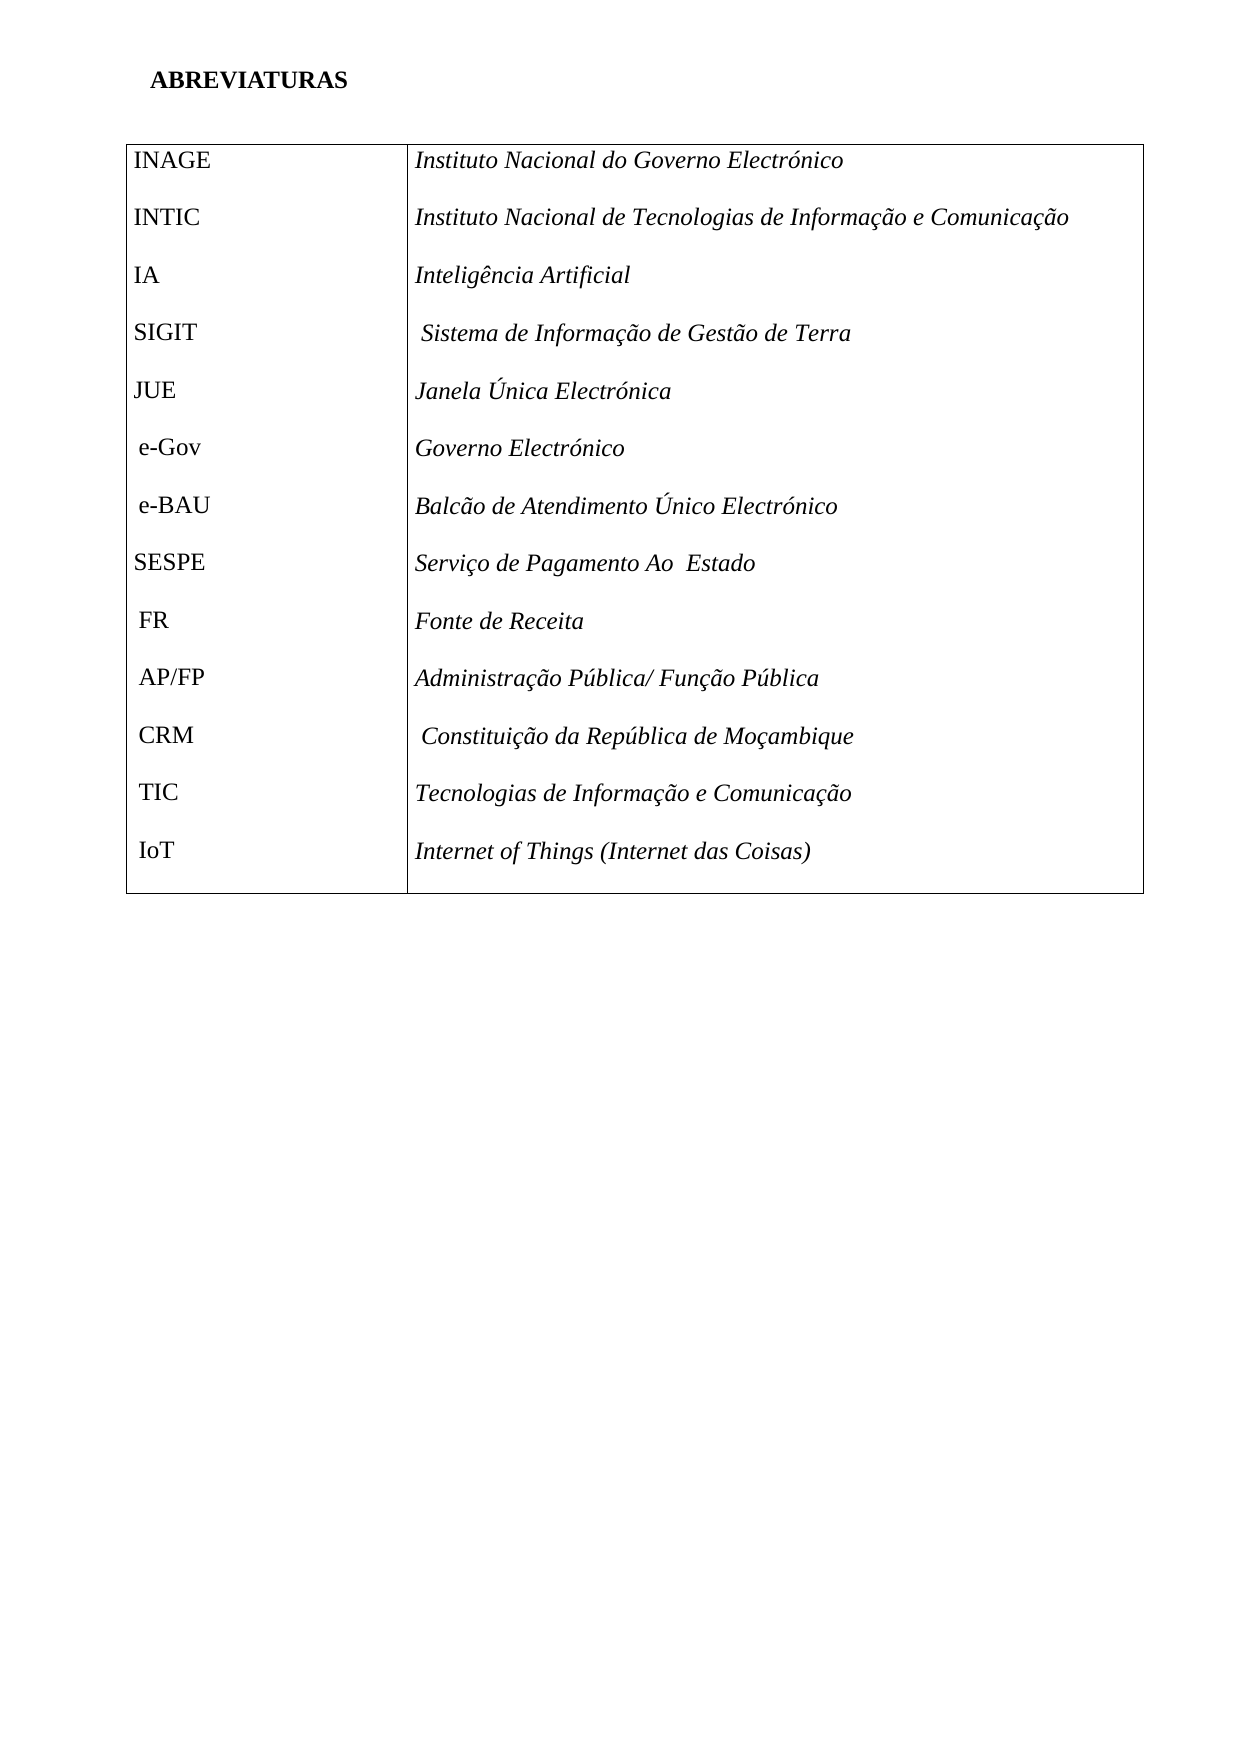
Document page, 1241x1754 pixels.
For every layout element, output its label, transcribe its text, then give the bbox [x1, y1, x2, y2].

table_header Instituto Nacional do Governo Electrónico Instituto Nacional de Tecnologias de Informação e Comunicação Inteligência Artificial Sistema de Informação de Gestão de Terra Janela Única Electrónica Governo Electrónico Balcão de Atendimento Único Electrónico Serviço de Pagamento Ao Estado Fonte de Receita Administração Pública/ Função Pública Constituição da República de Moçambique Tecnologias de Informação e Comunicação Internet of Things (Internet das Coisas) [408, 145, 1143, 893]
text ABREVIATURAS [150, 65, 1138, 93]
table_header INAGE INTIC IA SIGIT JUE e-Gov e-BAU SESPE FR AP/FP CRM TIC IoT [127, 145, 407, 893]
